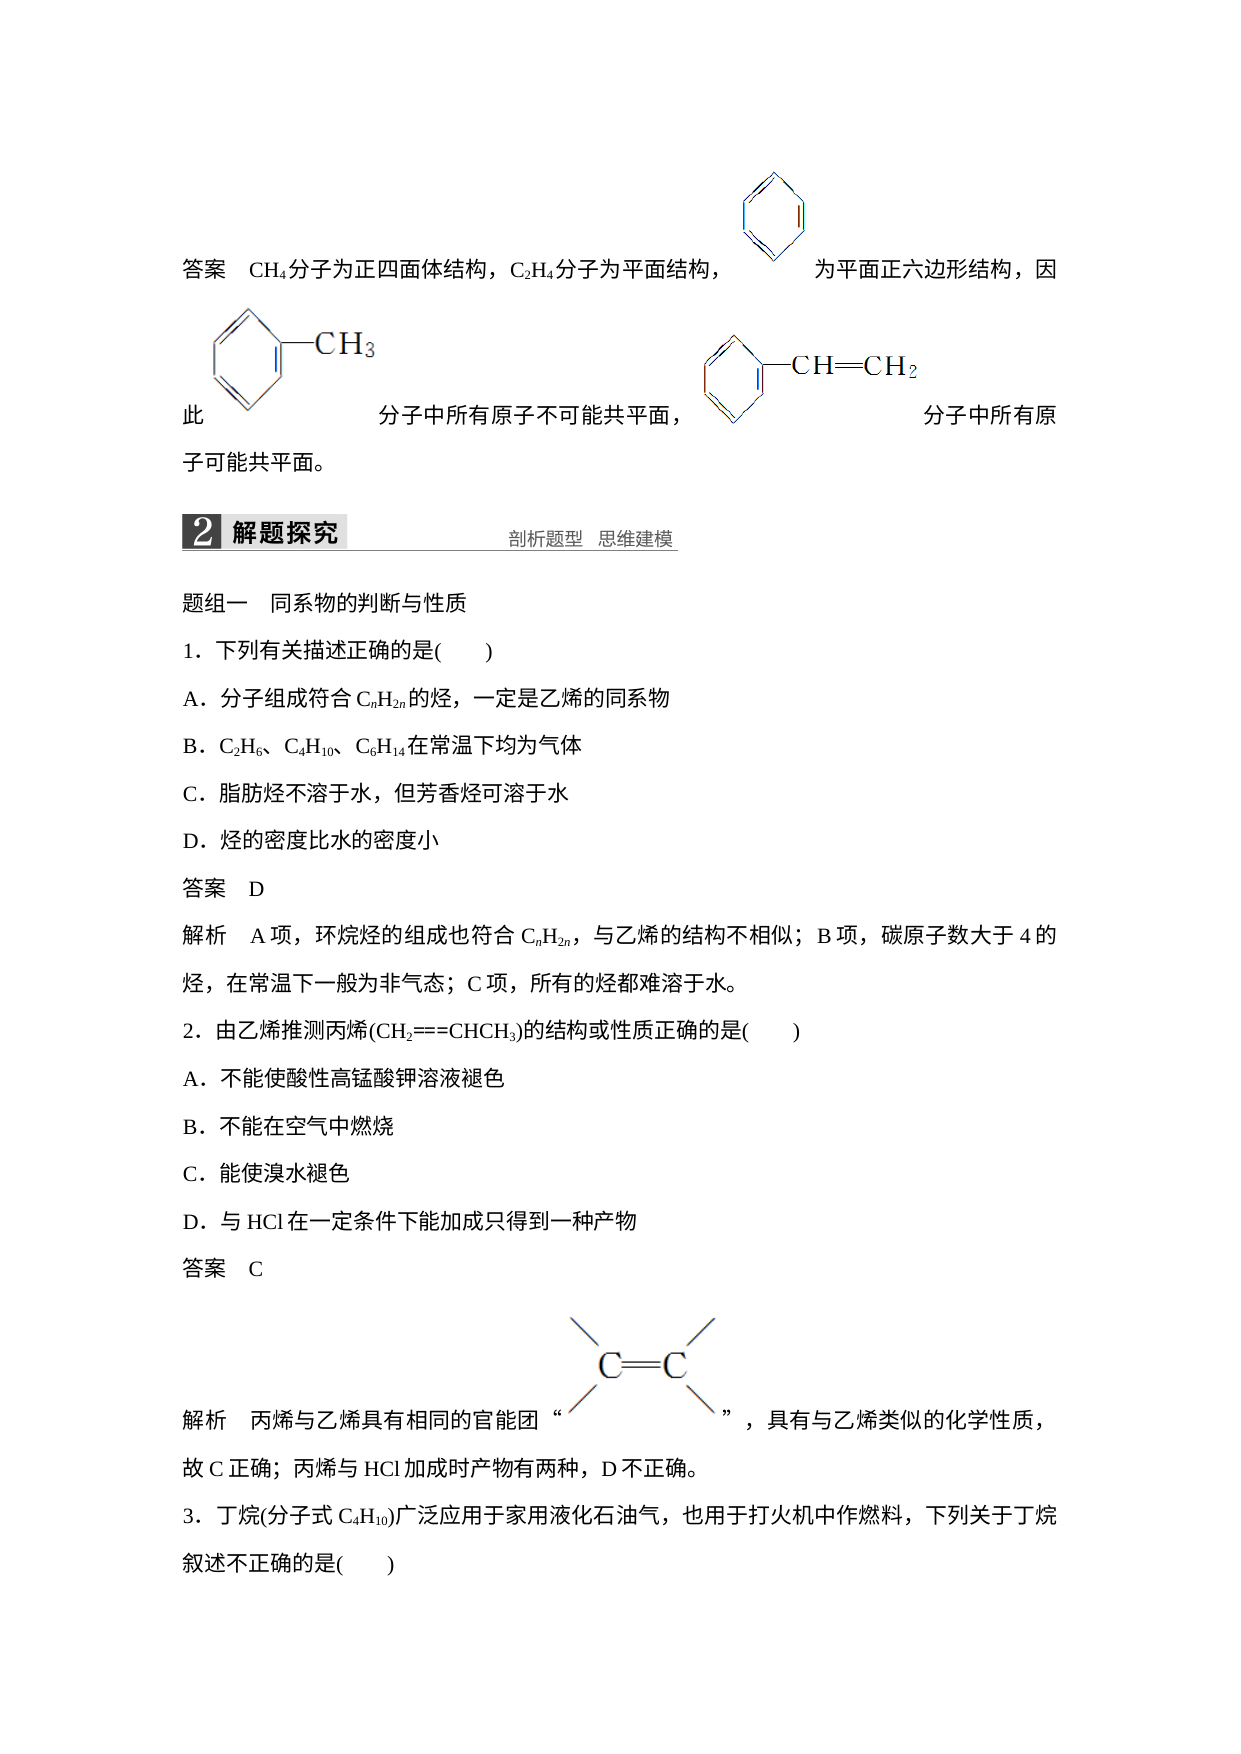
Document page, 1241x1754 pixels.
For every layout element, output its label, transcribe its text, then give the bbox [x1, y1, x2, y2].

text A．分子组成符合CnH2n的烃，一定是乙烯的同系物 [183, 681, 1058, 713]
picture [732, 161, 814, 278]
text C．脂肪烃不溶于水，但芳香烃可溶于水 [183, 776, 1058, 808]
picture [694, 329, 923, 424]
text B．不能在空气中燃烧 [183, 1109, 1058, 1140]
text C．能使溴水褪色 [183, 1156, 1058, 1188]
text 2．由乙烯推测丙烯(CH2===CHCH3)的结构或性质正确的是( ) [183, 1013, 1058, 1045]
text D．与HCl在一定条件下能加成只得到一种产物 [183, 1204, 1058, 1235]
text 解析 丙烯与乙烯具有相同的官能团“”，具有与乙烯类似的化学性质，故C正确；丙烯与HCl加成时产物有两种，D不正确。 [183, 1299, 1058, 1482]
text 答案 C [183, 1251, 1058, 1283]
picture [205, 299, 379, 424]
text A．不能使酸性高锰酸钾溶液褪色 [183, 1061, 1058, 1093]
text D．烃的密度比水的密度小 [183, 823, 1058, 855]
text 1．下列有关描述正确的是( ) [183, 633, 1058, 665]
text 题组一 同系物的判断与性质 [183, 586, 1058, 618]
picture [562, 1298, 723, 1429]
text 答案 CH4分子为正四面体结构，C2H4分子为平面结构，为平面正六边形结构，因此分子中所有原子不可能共平面，分子中所有原子可能共平面。 [183, 162, 1058, 477]
text 3．丁烷(分子式C4H10)广泛应用于家用液化石油气，也用于打火机中作燃料，下列关于丁烷叙述不正确的是( ) [183, 1498, 1058, 1577]
picture [182, 492, 678, 571]
text B．C2H6、C4H10、C6H14在常温下均为气体 [183, 728, 1058, 760]
text 答案 D [183, 871, 1058, 903]
text 解析 A项，环烷烃的组成也符合CnH2n，与乙烯的结构不相似；B项，碳原子数大于4的烃，在常温下一般为非气态；C项，所有的烃都难溶于水。 [183, 918, 1058, 998]
